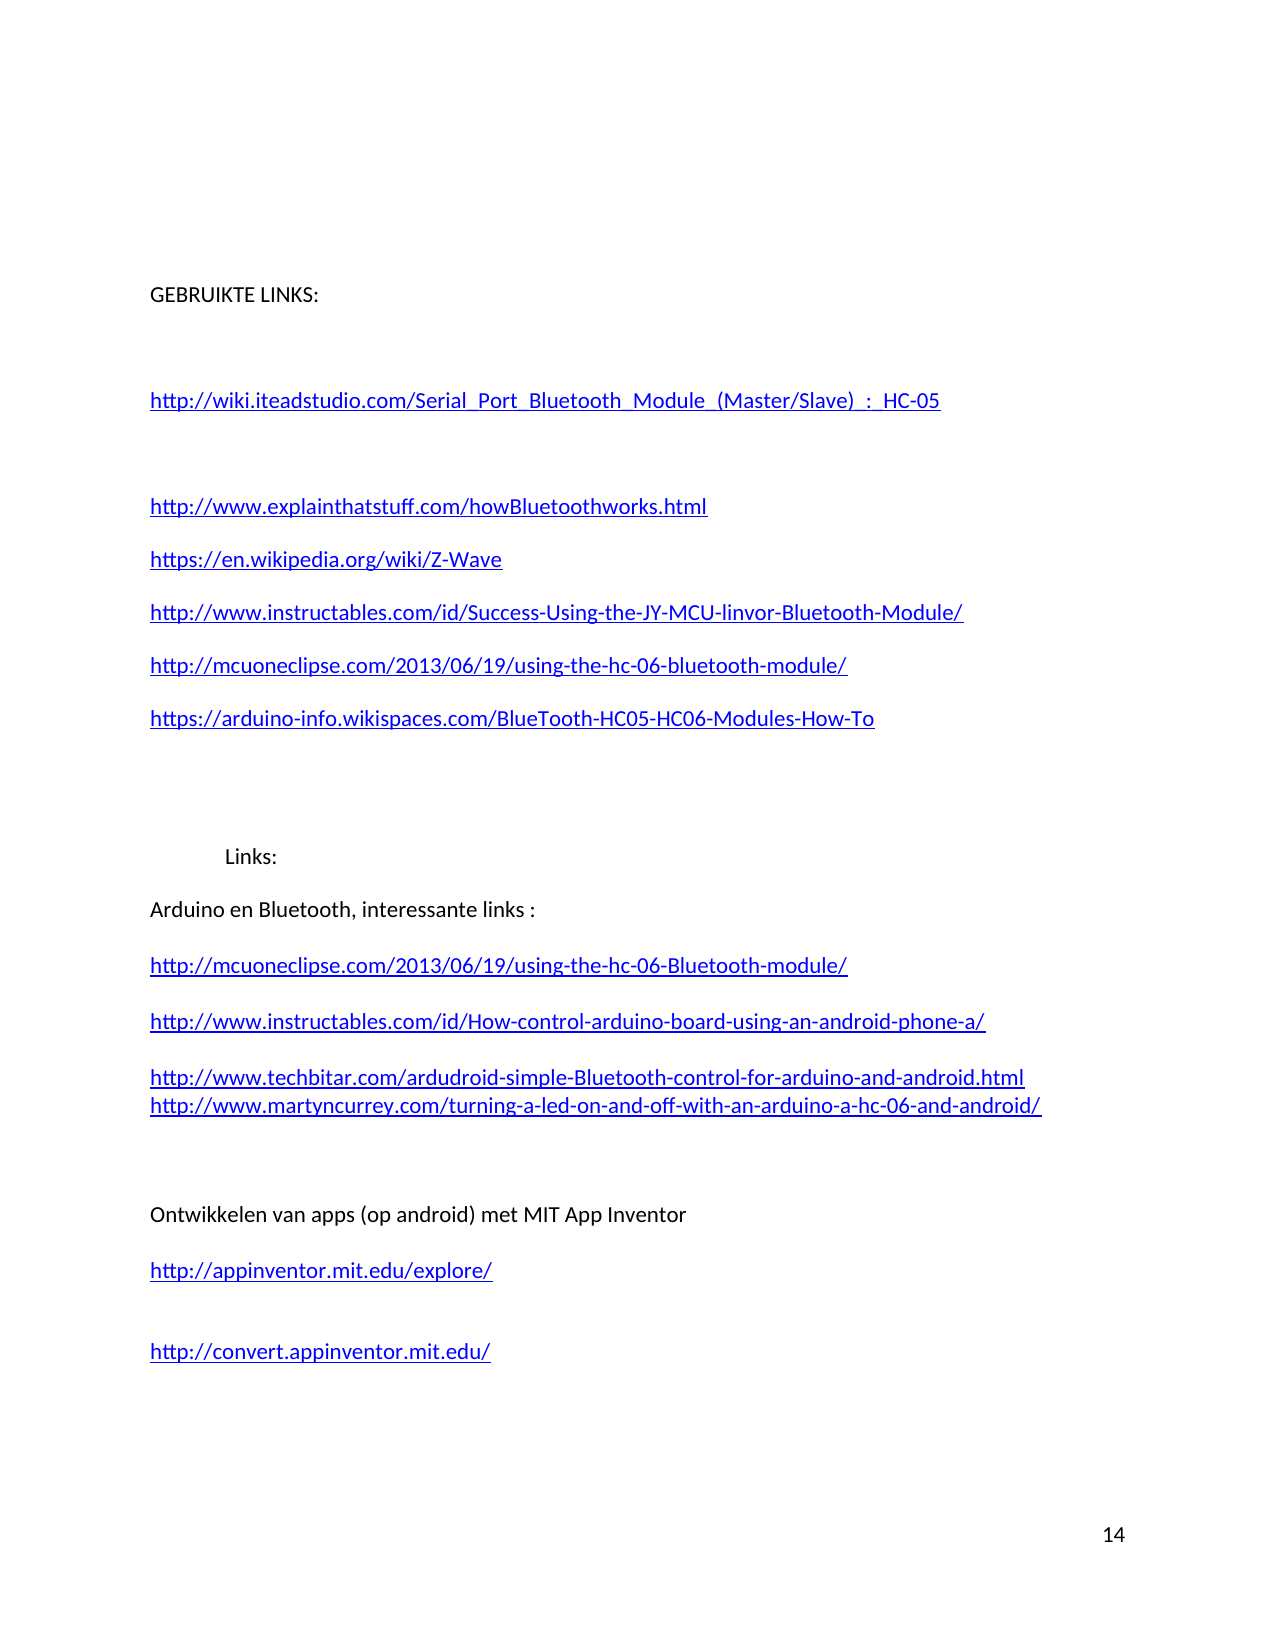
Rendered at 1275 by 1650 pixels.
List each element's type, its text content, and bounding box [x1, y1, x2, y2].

text http://appinventor.mit.edu/explore/ [150, 1256, 1125, 1284]
text http://mcuoneclipse.com/2013/06/19/using-the-hc-06-Bluetooth-module/ [150, 951, 1125, 979]
text http://www.martyncurrey.com/turning-a-led-on-and-off-with-an-arduino-a-hc-06-and-android/ [150, 1091, 1125, 1119]
text GEBRUIKTE LINKS: [150, 280, 1125, 308]
list Links: [225, 842, 1125, 870]
text http://convert.appinventor.mit.edu/ [150, 1337, 1125, 1365]
text http://wiki.iteadstudio.com/Serial_Port_Bluetooth_Module_(Master/Slave)_:_HC-05 [150, 386, 1125, 414]
text Arduino en Bluetooth, interessante links : [150, 895, 1125, 923]
text Ontwikkelen van apps (op android) met MIT App Inventor [150, 1200, 1125, 1228]
text http://www.instructables.com/id/How-control-arduino-board-using-an-android-phone-a/ [150, 1007, 1125, 1035]
text http://www.instructables.com/id/Success-Using-the-JY-MCU-linvor-Bluetooth-Module/ [150, 598, 1125, 626]
text http://mcuoneclipse.com/2013/06/19/using-the-hc-06-bluetooth-module/ [150, 651, 1125, 679]
text http://www.explainthatstuff.com/howBluetoothworks.html [150, 492, 1125, 520]
text http://www.techbitar.com/ardudroid-simple-Bluetooth-control-for-arduino-and-android.html [150, 1063, 1125, 1091]
text https://arduino-info.wikispaces.com/BlueTooth-HC05-HC06-Modules-How-To [150, 704, 1125, 732]
text https://en.wikipedia.org/wiki/Z-Wave [150, 545, 1125, 573]
